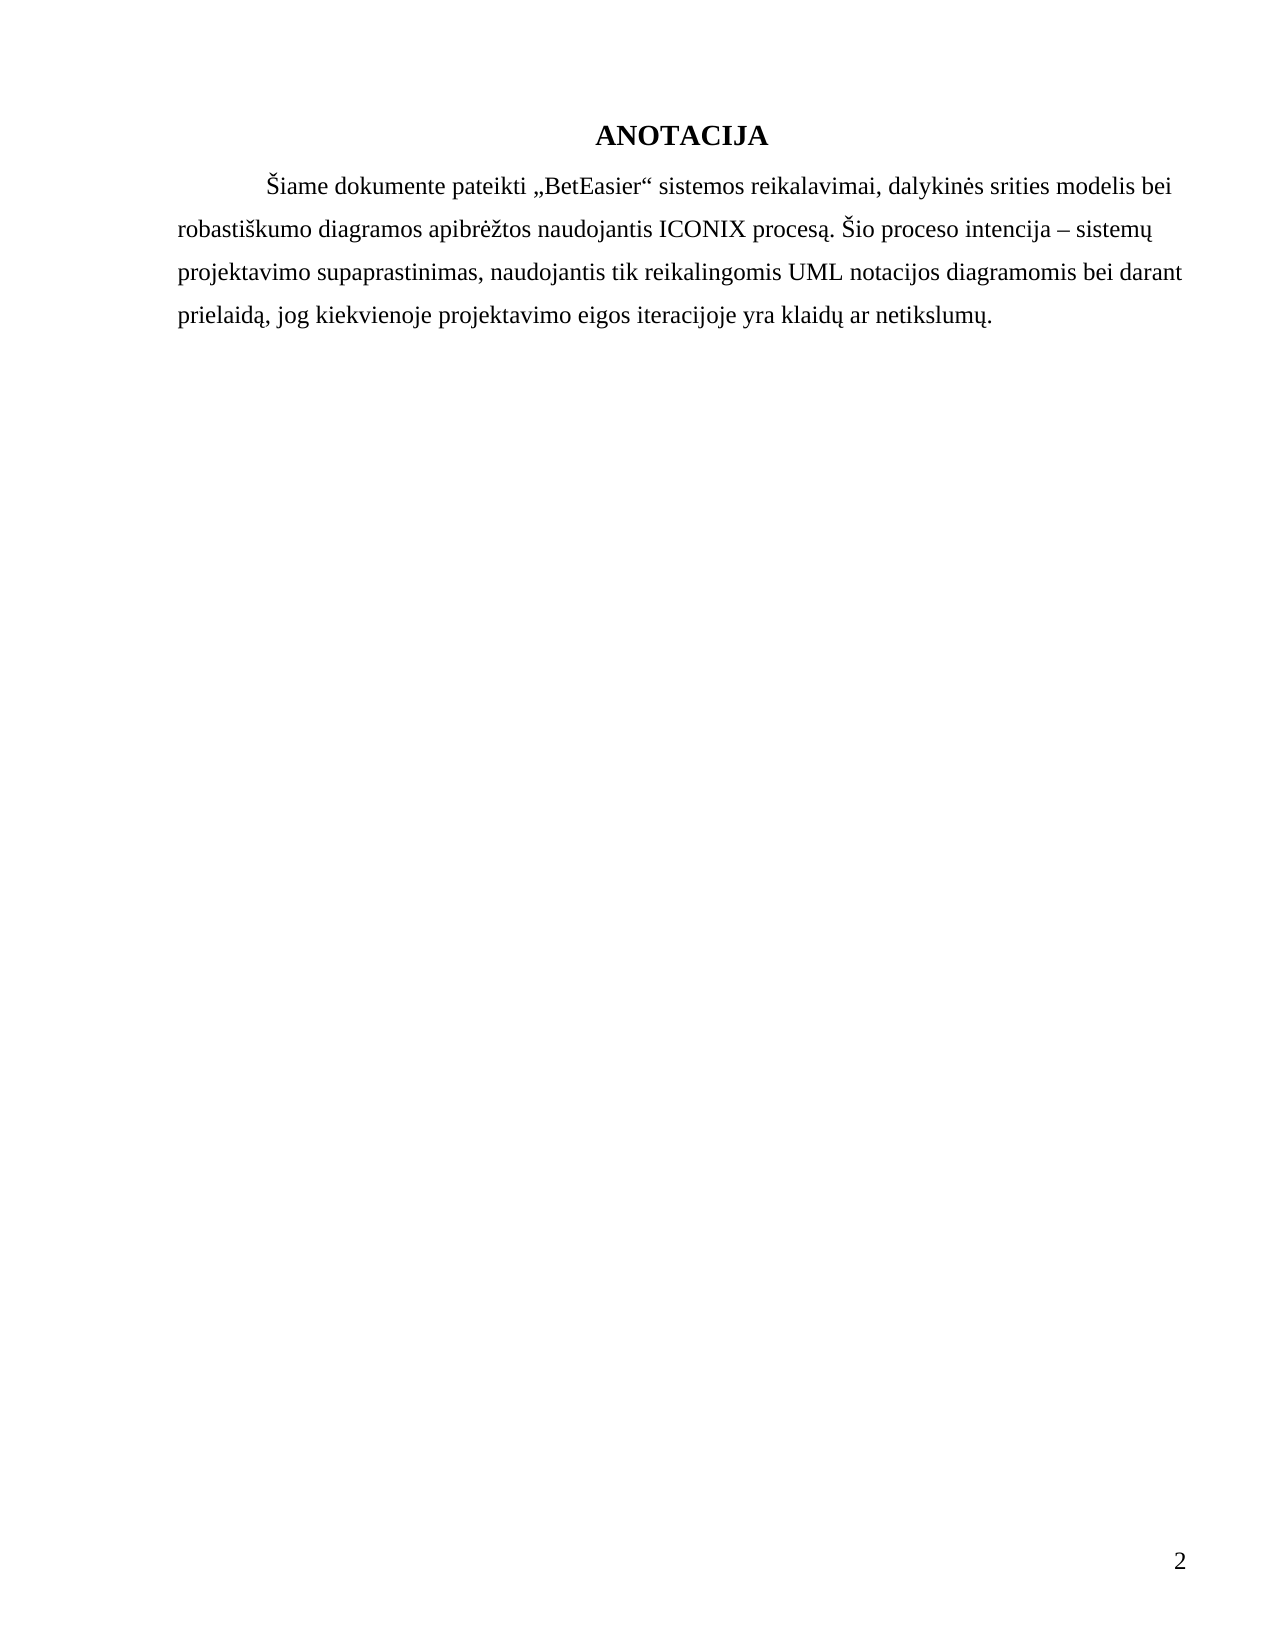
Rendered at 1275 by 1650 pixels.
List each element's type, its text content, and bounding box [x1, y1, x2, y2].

text Šiame dokumente pateikti „BetEasier“ sistemos reikalavimai, dalykinės srities modelis bei robastiškumo diagramos apibrėžtos naudojantis ICONIX procesą. Šio proceso intencija – sistemų projektavimo supaprastinimas, naudojantis tik reikalingomis UML notacijos diagramomis bei darant prielaidą, jog kiekvienoje projektavimo eigos iteracijoje yra klaidų ar netikslumų. [177, 171, 1186, 329]
text Anotacija [177, 118, 1186, 152]
